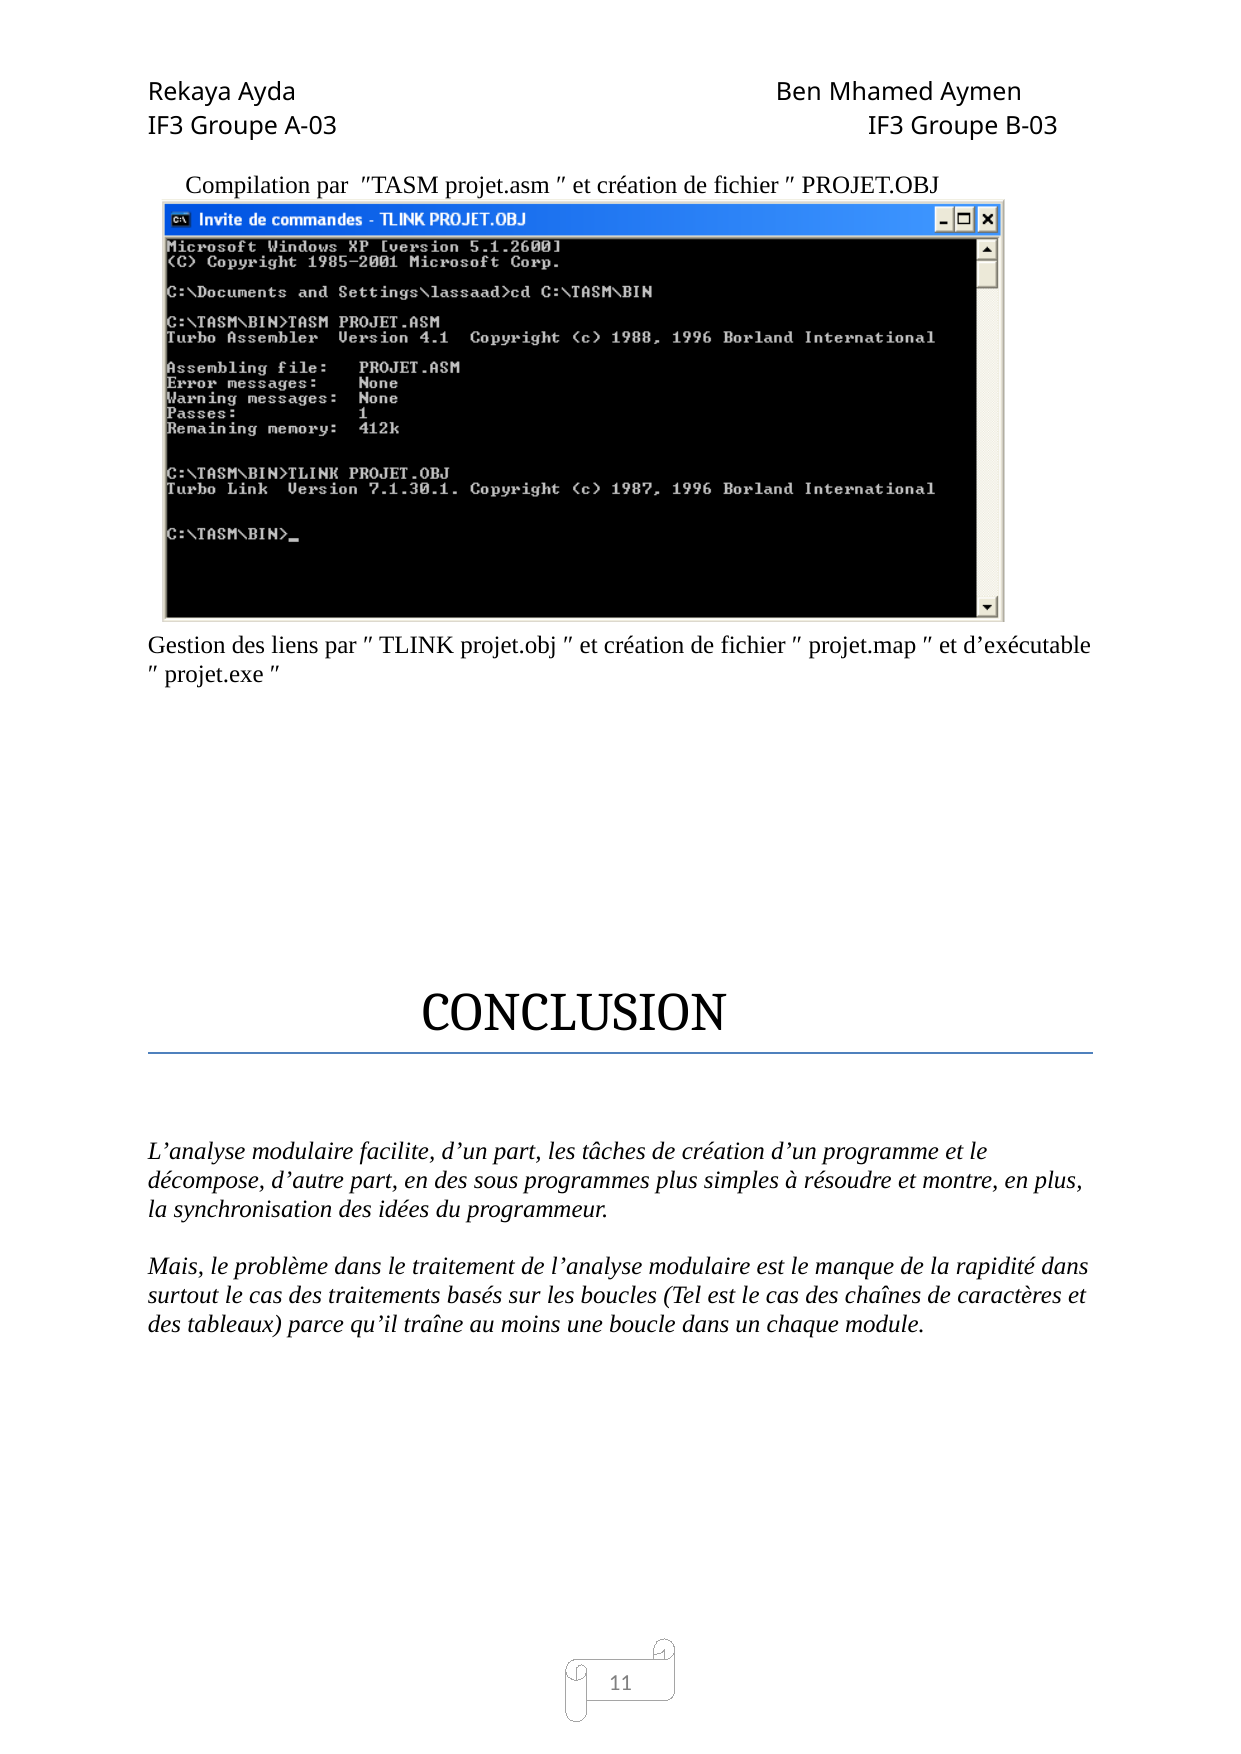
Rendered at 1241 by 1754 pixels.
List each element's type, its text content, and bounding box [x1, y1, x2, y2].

text L’analyse modulaire facilite, d’un part, les tâches de création d’un programme et le décompose, d’autre part, en des sous programmes plus simples à résoudre et montre, en plus, la synchronisation des idées du programmeur. [148, 1136, 1093, 1222]
title CONCLUSION [148, 981, 1093, 1052]
text Mais, le problème dans le traitement de l’analyse modulaire est le manque de la rapidité dans surtout le cas des traitements basés sur les boucles (Tel est le cas des chaînes de caractères et des tableaux) parce qu’il traîne au moins une boucle dans un chaque module. [148, 1251, 1093, 1337]
text Compilation par ″TASM projet.asm ″ et création de fichier ″ PROJET.OBJ [148, 171, 1093, 199]
picture [161, 199, 1006, 622]
